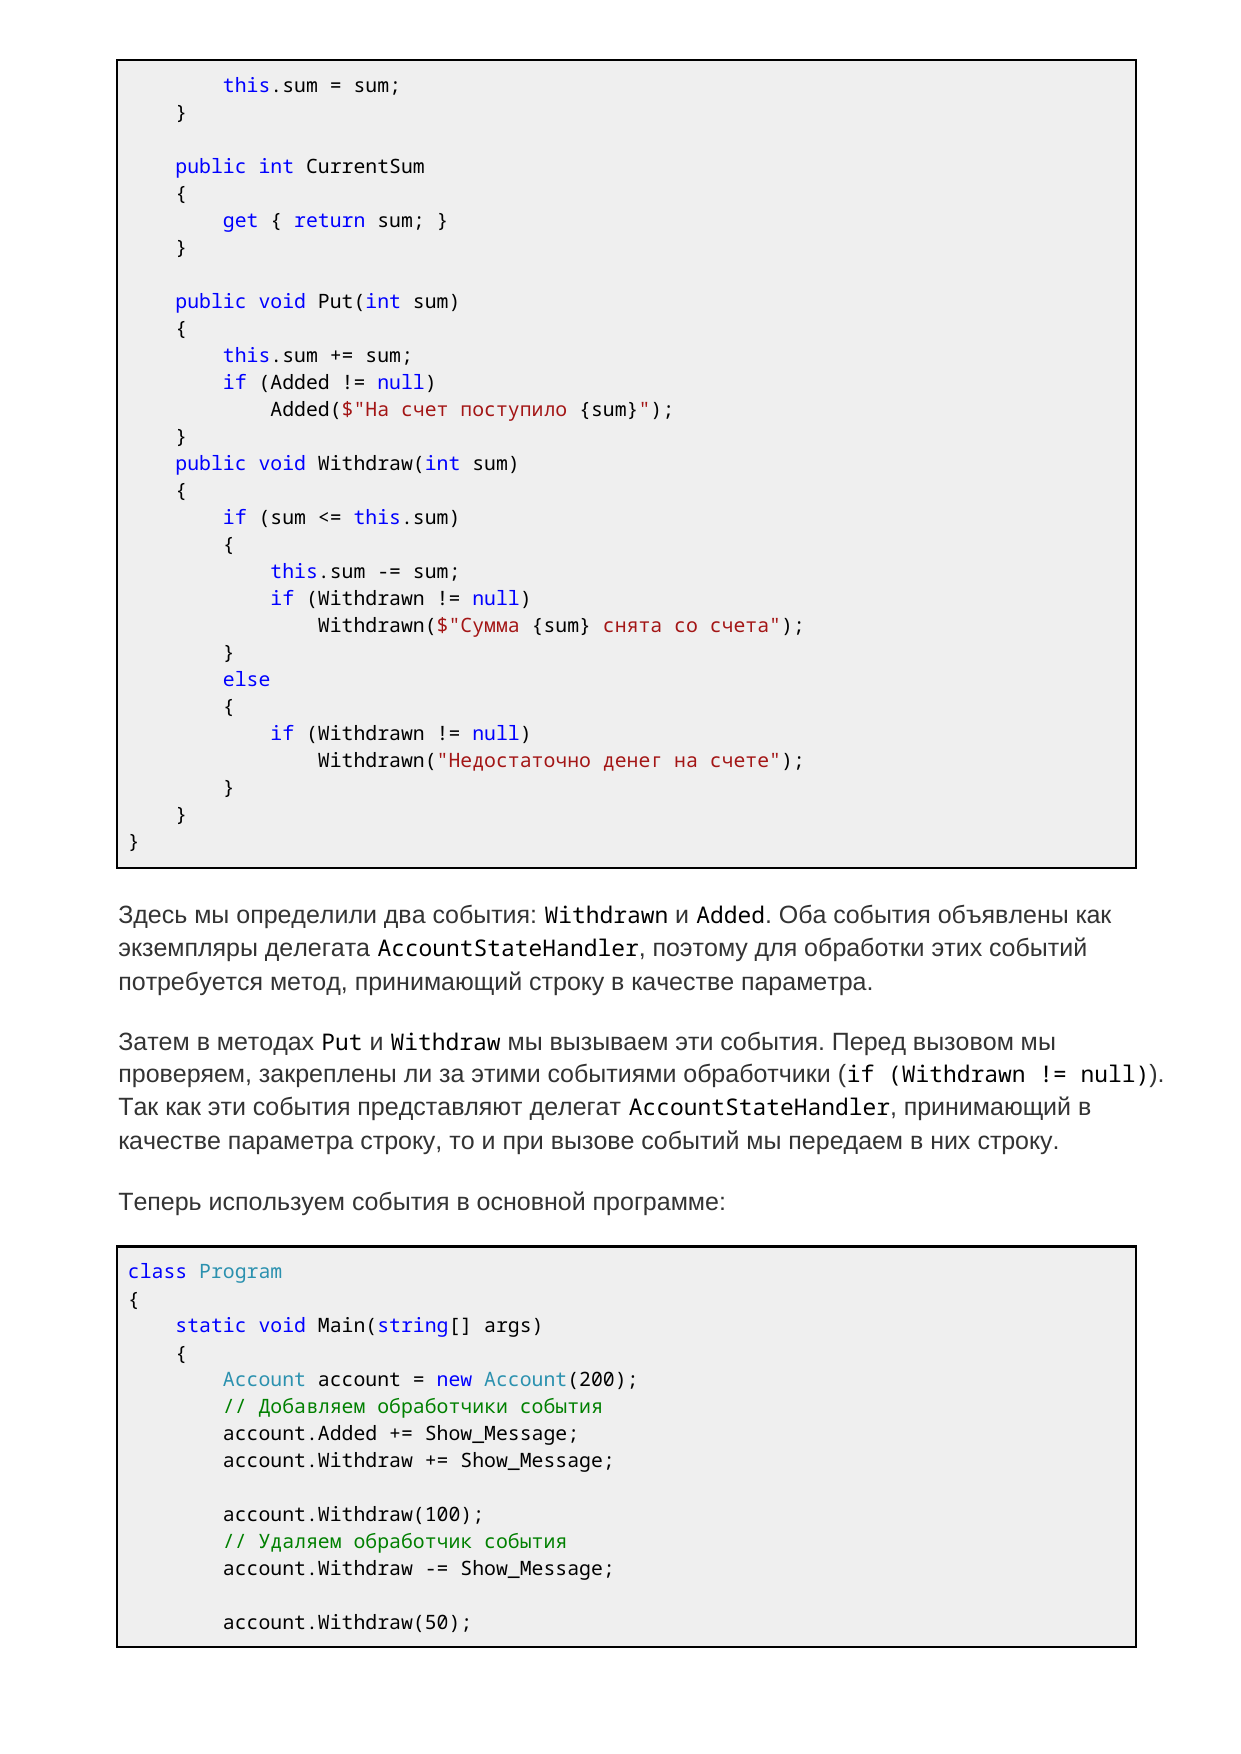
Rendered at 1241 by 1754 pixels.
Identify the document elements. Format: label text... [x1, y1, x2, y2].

text Здесь мы определили два события: Withdrawn и Added. Оба события объявлены как экземпляры делегата AccountStateHandler, поэтому для обработки этих событий потребуется метод, принимающий строку в качестве параметра. [118, 898, 1196, 995]
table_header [118, 61, 1135, 867]
text Теперь используем события в основной программе: [118, 1184, 1196, 1216]
text Затем в методах Put и Withdraw мы вызываем эти события. Перед вызовом мы проверяем, закреплены ли за этими событиями обработчики (if (Withdrawn != null)). Так как эти события представляют делегат AccountStateHandler, принимающий в качестве параметра строку, то и при вызове событий мы передаем в них строку. [118, 1024, 1196, 1154]
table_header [118, 1248, 1135, 1646]
